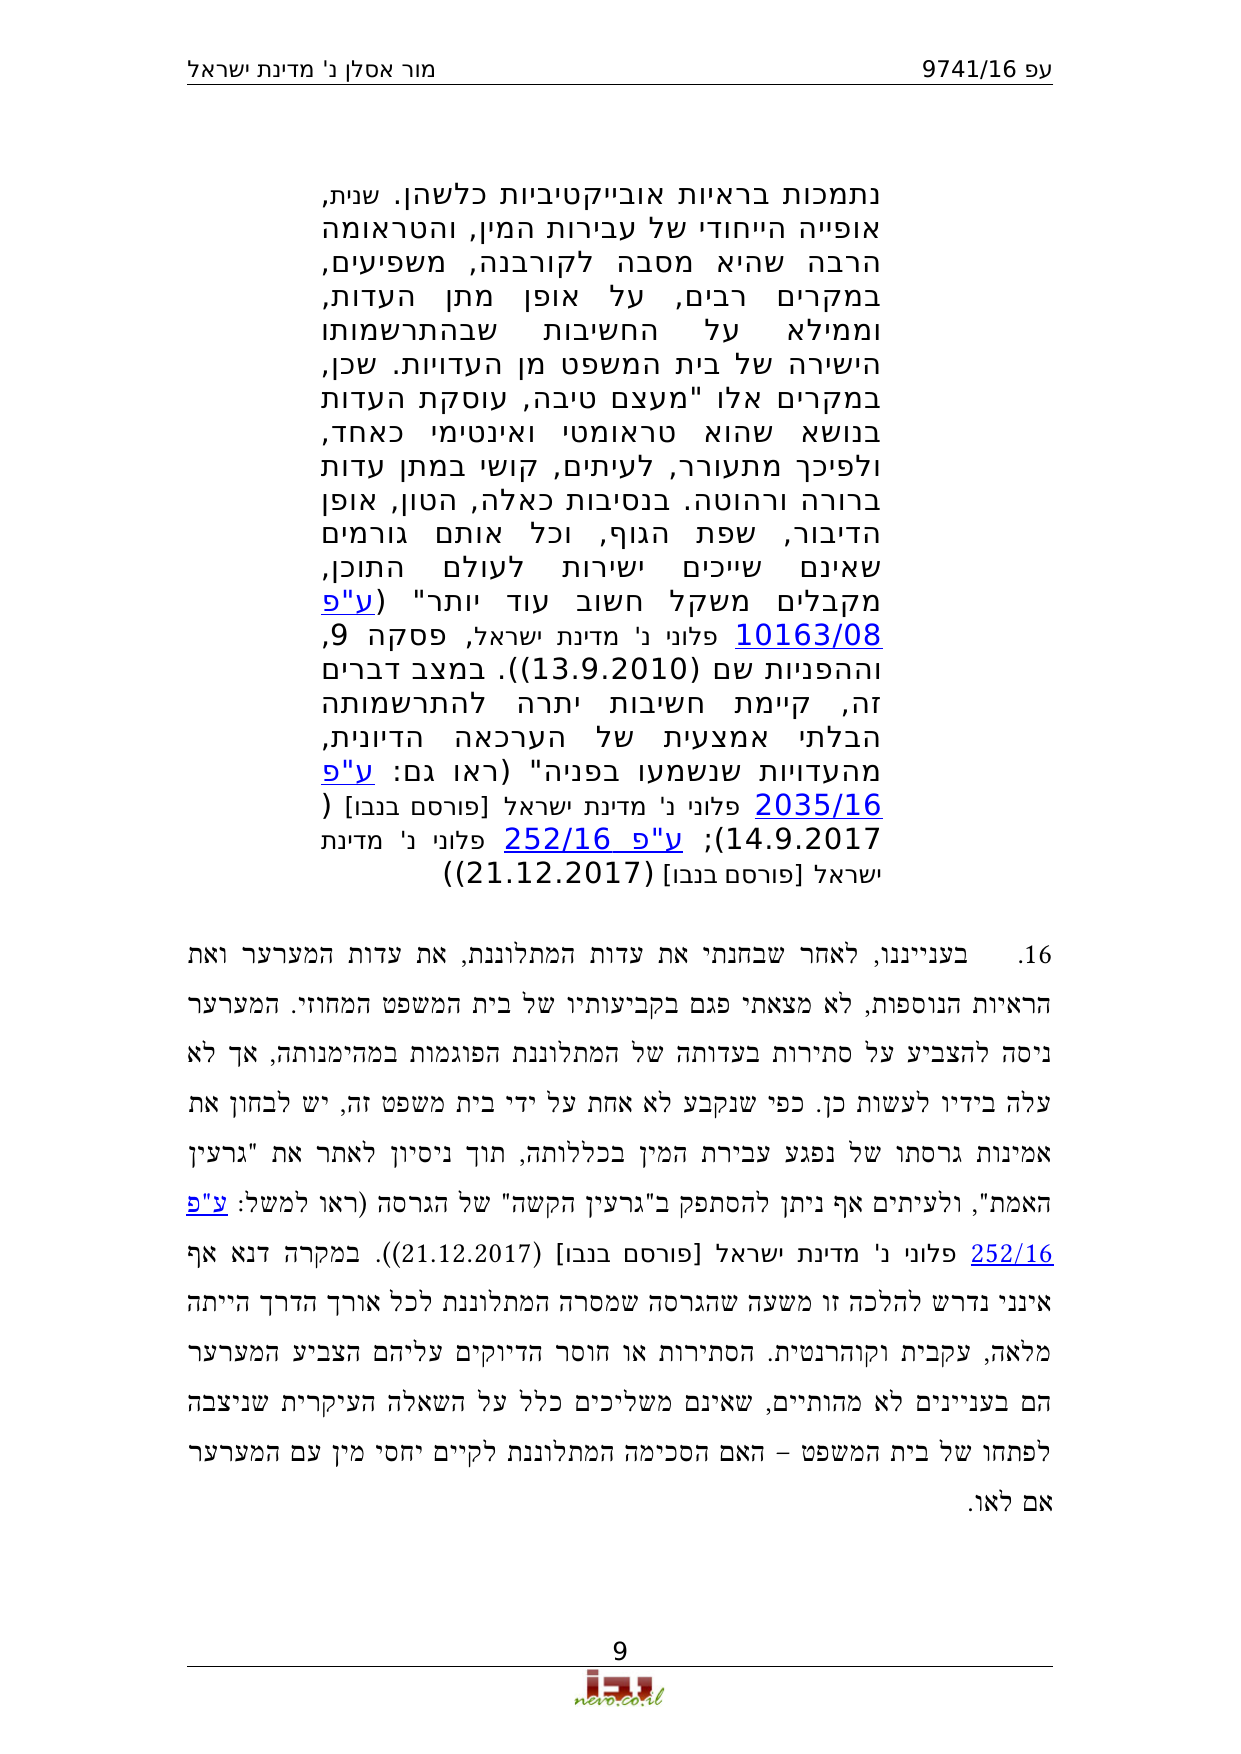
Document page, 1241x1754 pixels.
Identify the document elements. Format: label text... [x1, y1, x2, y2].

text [321, 177, 882, 890]
picture [574, 1669, 666, 1707]
list בענייננו, לאחר שבחנתי את עדות המתלוננת, את עדות המערער ואת הראיות הנוספות, לא מצאתי פגם בקביעותיו של בית המשפט המחוזי. המערער ניסה להצביע על סתירות בעדותה של המתלוננת הפוגמות במהימנותה, אך לא עלה בידיו לעשות כן. כפי שנקבע לא אחת על ידי בית משפט זה, יש לבחון את אמינות גרסתו של נפגע עבירת המין בכללותה, תוך ניסיון לאתר את "גרעין האמת", ולעיתים אף ניתן להסתפק ב"גרעין הקשה" של הגרסה (ראו למשל: ע"פ 252/16 פלוני נ' מדינת ישראל [פורסם בנבו] (21.12.2017)). במקרה דנא אף אינני נדרש להלכה זו משעה שהגרסה שמסרה המתלוננת לכל אורך הדרך הייתה מלאה, עקבית וקוהרנטית. הסתירות או חוסר הדיוקים עליהם הצביע המערער הם בעניינים לא מהותיים, שאינם משליכים כלל על השאלה העיקרית שניצבה לפתחו של בית המשפט – האם הסכימה המתלוננת לקיים יחסי מין עם המערער אם לאו. [187, 937, 1053, 1518]
